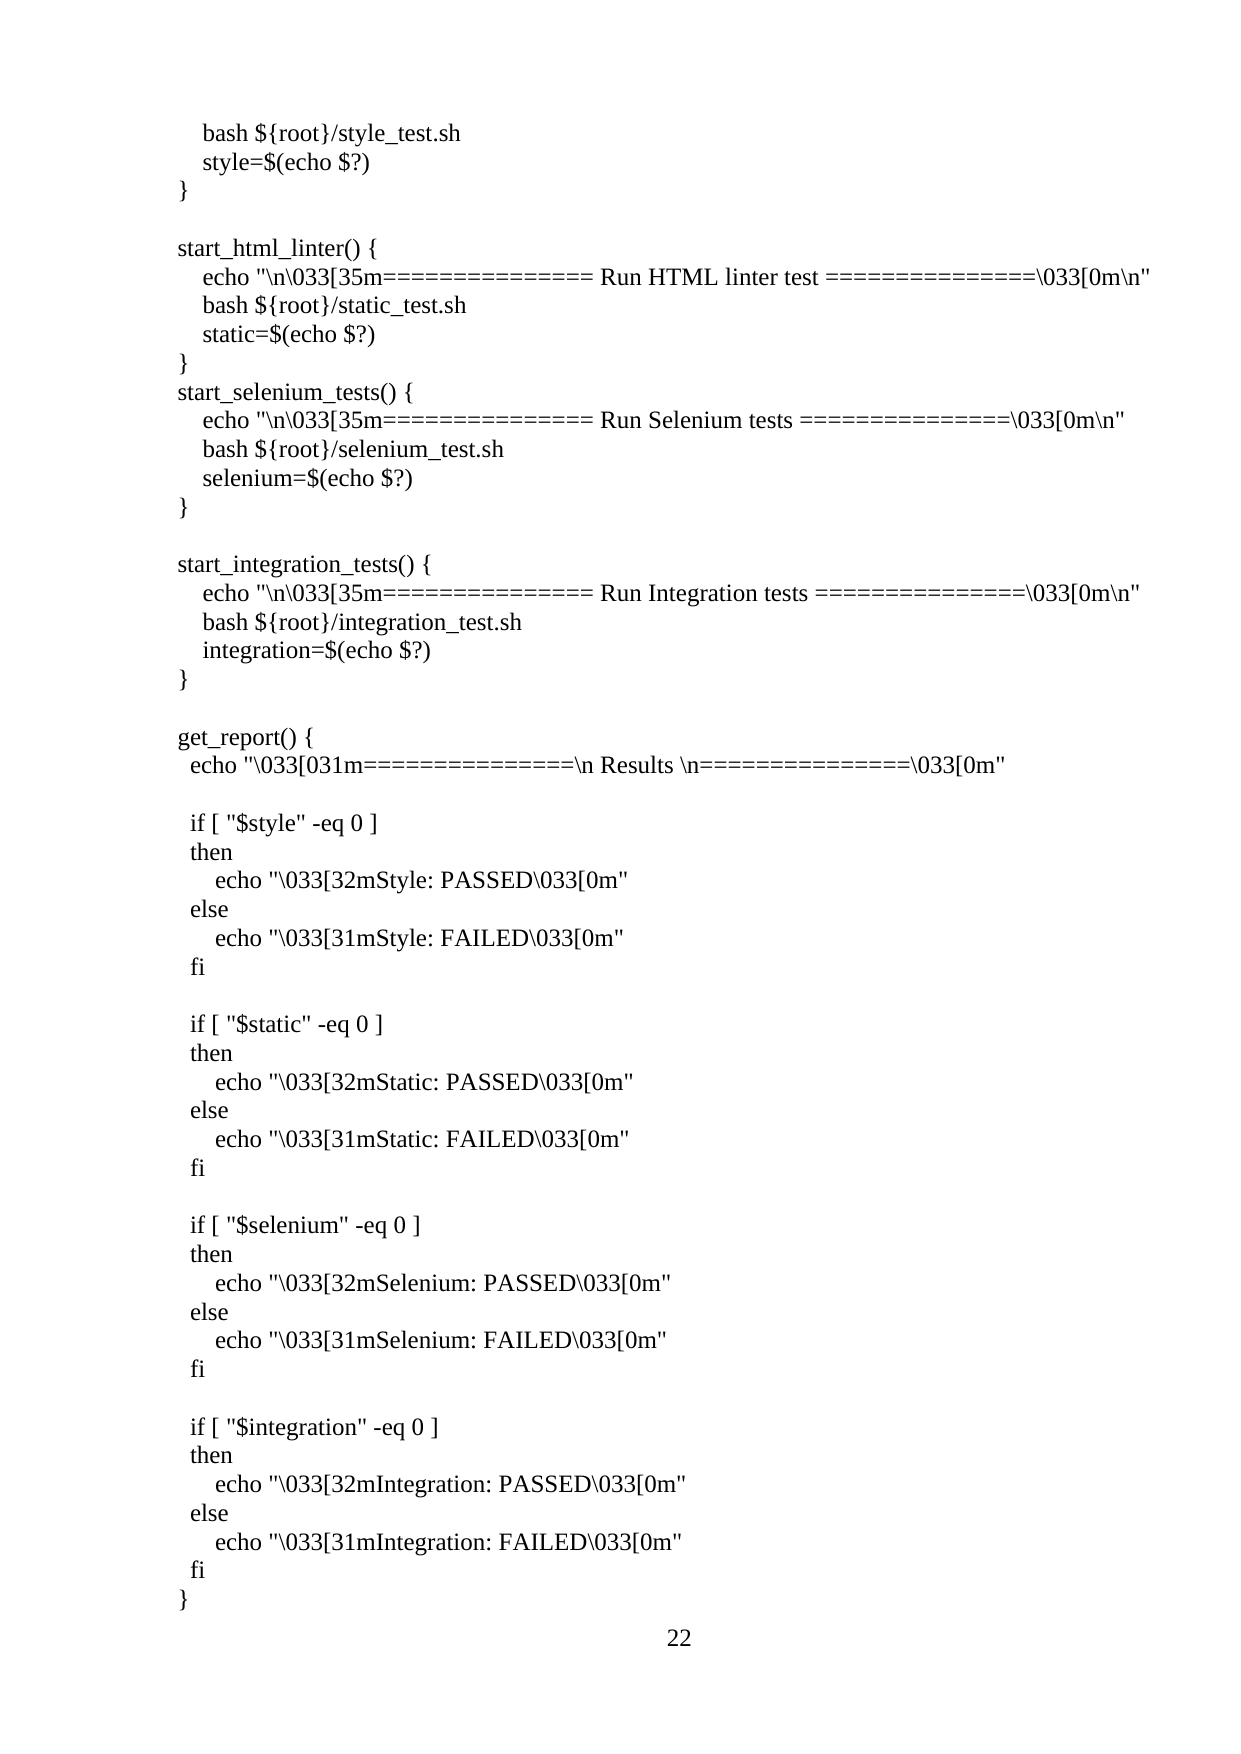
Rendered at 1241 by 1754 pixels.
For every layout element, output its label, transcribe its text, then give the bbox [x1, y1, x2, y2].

text echo "\n\033[35m=============== Run HTML linter test ===============\033[0m\n" [177, 262, 1181, 291]
text then [177, 1239, 1181, 1268]
text fi [177, 952, 1181, 981]
text echo "\n\033[35m=============== Run Selenium tests ===============\033[0m\n" [177, 406, 1181, 434]
text } [177, 664, 1181, 693]
text fi [177, 1556, 1181, 1584]
text fi [177, 1153, 1181, 1182]
text then [177, 1038, 1181, 1067]
text else [177, 1297, 1181, 1326]
text bash ${root}/style_test.sh [177, 118, 1181, 147]
text echo "\033[32mSelenium: PASSED\033[0m" [177, 1268, 1181, 1297]
text echo "\033[31mStyle: FAILED\033[0m" [177, 923, 1181, 952]
text bash ${root}/selenium_test.sh [177, 434, 1181, 463]
text then [177, 837, 1181, 866]
text start_html_linter() { [177, 233, 1181, 262]
text echo "\033[32mStyle: PASSED\033[0m" [177, 866, 1181, 894]
text start_integration_tests() { [177, 549, 1181, 578]
text bash ${root}/integration_test.sh [177, 607, 1181, 636]
text } [177, 1584, 1181, 1613]
text bash ${root}/static_test.sh [177, 291, 1181, 319]
text fi [177, 1354, 1181, 1383]
text style=$(echo $?) [177, 147, 1181, 176]
text integration=$(echo $?) [177, 636, 1181, 664]
text echo "\033[031m===============\n Results \n===============\033[0m" [177, 751, 1181, 779]
text echo "\033[31mSelenium: FAILED\033[0m" [177, 1326, 1181, 1354]
text then [177, 1441, 1181, 1469]
text } [177, 348, 1181, 377]
text if [ "$integration" -eq 0 ] [177, 1412, 1181, 1441]
text if [ "$static" -eq 0 ] [177, 1009, 1181, 1038]
text } [177, 492, 1181, 521]
text else [177, 1096, 1181, 1124]
text echo "\033[32mStatic: PASSED\033[0m" [177, 1067, 1181, 1096]
text start_selenium_tests() { [177, 377, 1181, 406]
text static=$(echo $?) [177, 319, 1181, 348]
text echo "\033[31mStatic: FAILED\033[0m" [177, 1124, 1181, 1153]
text else [177, 894, 1181, 923]
text if [ "$selenium" -eq 0 ] [177, 1211, 1181, 1239]
text echo "\033[32mIntegration: PASSED\033[0m" [177, 1469, 1181, 1498]
text echo "\n\033[35m=============== Run Integration tests ===============\033[0m\n" [177, 578, 1181, 607]
text get_report() { [177, 722, 1181, 751]
text selenium=$(echo $?) [177, 463, 1181, 492]
text else [177, 1498, 1181, 1527]
text } [177, 176, 1181, 204]
text echo "\033[31mIntegration: FAILED\033[0m" [177, 1527, 1181, 1556]
text if [ "$style" -eq 0 ] [177, 808, 1181, 837]
